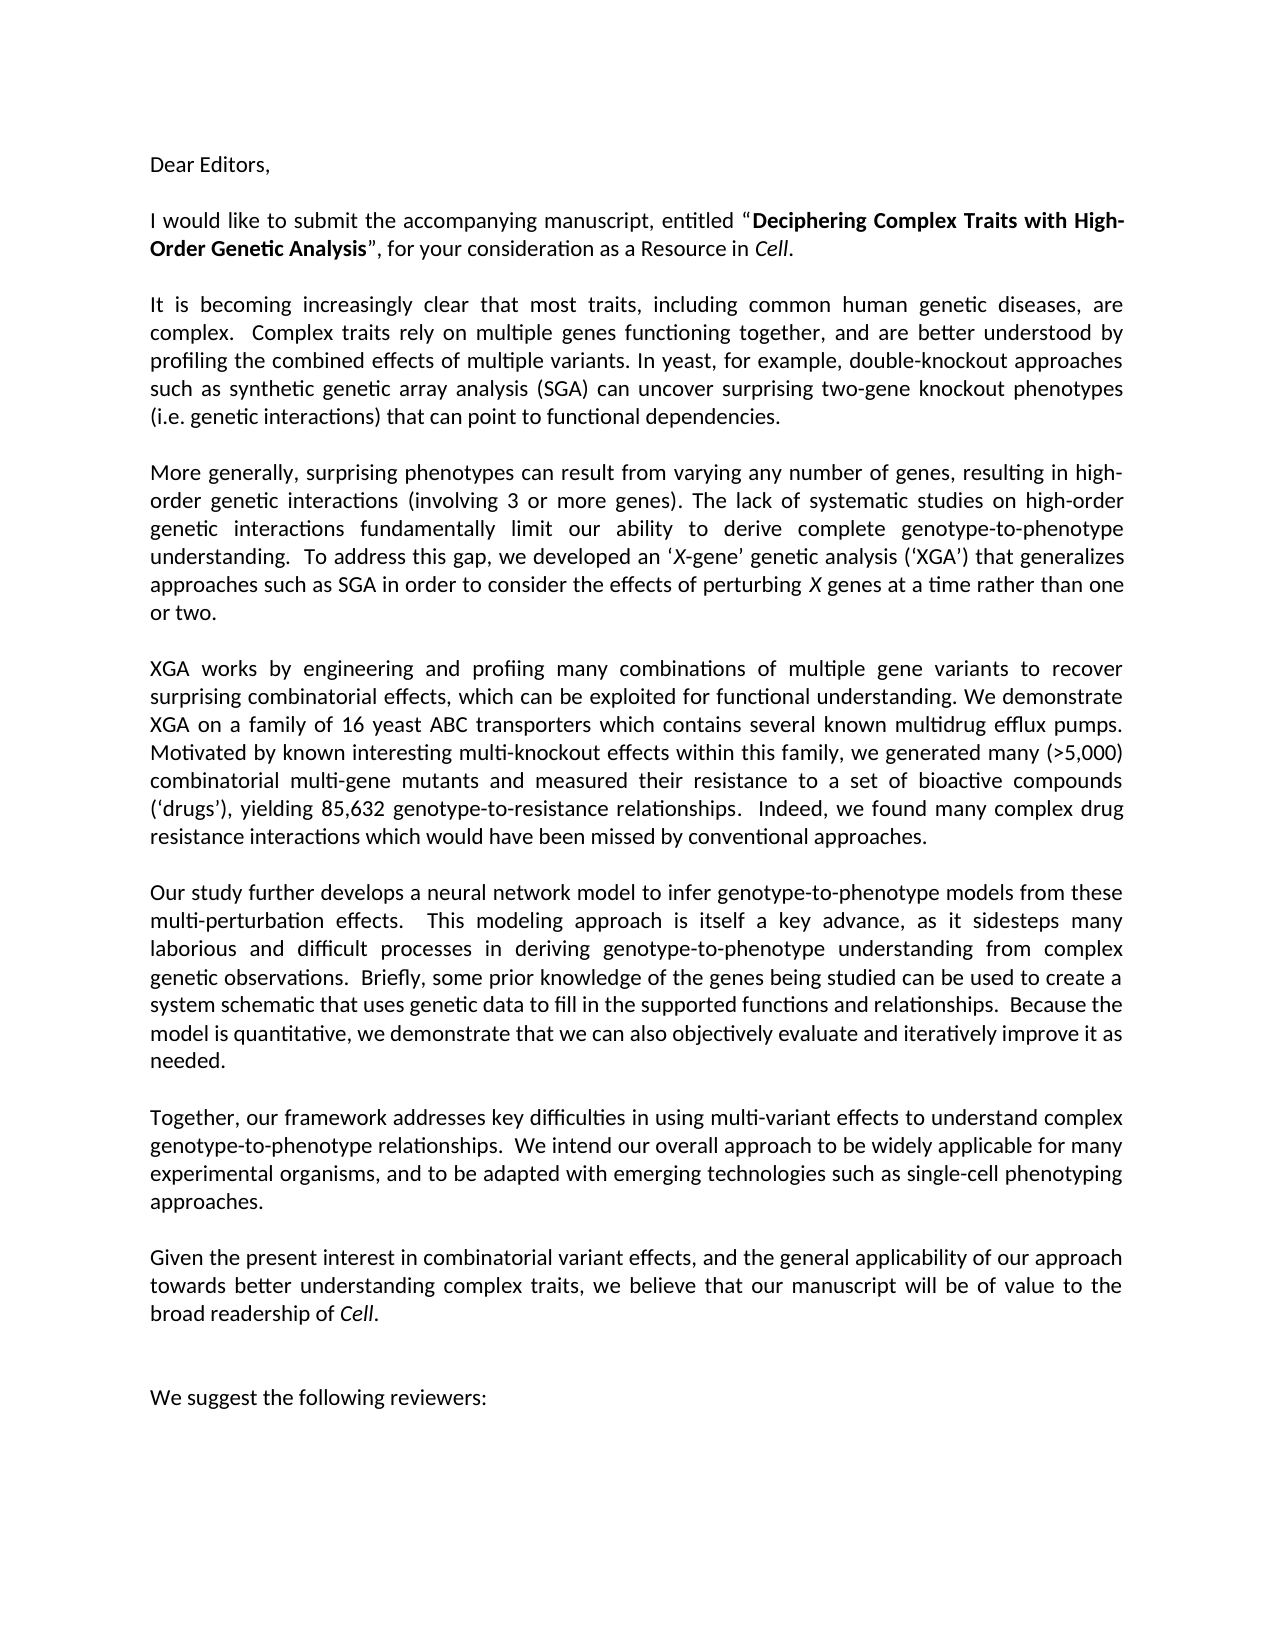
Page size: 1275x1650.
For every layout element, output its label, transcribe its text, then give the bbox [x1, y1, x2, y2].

text I would like to submit the accompanying manuscript, entitled “Deciphering Complex Traits with High-Order Genetic Analysis”, for your consideration as a Resource in Cell. [150, 206, 1125, 262]
text Given the present interest in combinatorial variant effects, and the general applicability of our approach towards better understanding complex traits, we believe that our manuscript will be of value to the broad readership of Cell. [150, 1243, 1125, 1327]
text Our study further develops a neural network model to infer genotype-to-phenotype models from these multi-perturbation effects. This modeling approach is itself a key advance, as it sidesteps many laborious and difficult processes in deriving genotype-to-phenotype understanding from complex genetic observations. Briefly, some prior knowledge of the genes being studied can be used to create a system schematic that uses genetic data to fill in the supported functions and relationships. Because the model is quantitative, we demonstrate that we can also objectively evaluate and iteratively improve it as needed. [150, 878, 1125, 1075]
text We suggest the following reviewers: [150, 1383, 1125, 1411]
text XGA works by engineering and profiing many combinations of multiple gene variants to recover surprising combinatorial effects, which can be exploited for functional understanding. We demonstrate XGA on a family of 16 yeast ABC transporters which contains several known multidrug efflux pumps. Motivated by known interesting multi-knockout effects within this family, we generated many (>5,000) combinatorial multi-gene mutants and measured their resistance to a set of bioactive compounds (‘drugs’), yielding 85,632 genotype-to-resistance relationships. Indeed, we found many complex drug resistance interactions which would have been missed by conventional approaches. [150, 654, 1125, 851]
text It is becoming increasingly clear that most traits, including common human genetic diseases, are complex. Complex traits rely on multiple genes functioning together, and are better understood by profiling the combined effects of multiple variants. In yeast, for example, double-knockout approaches such as synthetic genetic array analysis (SGA) can uncover surprising two-gene knockout phenotypes (i.e. genetic interactions) that can point to functional dependencies. [150, 290, 1125, 430]
text Dear Editors, [150, 150, 1125, 178]
text More generally, surprising phenotypes can result from varying any number of genes, resulting in high-order genetic interactions (involving 3 or more genes). The lack of systematic studies on high-order genetic interactions fundamentally limit our ability to derive complete genotype-to-phenotype understanding. To address this gap, we developed an ‘X-gene’ genetic analysis (‘XGA’) that generalizes approaches such as SGA in order to consider the effects of perturbing X genes at a time rather than one or two. [150, 458, 1125, 626]
text Together, our framework addresses key difficulties in using multi-variant effects to understand complex genotype-to-phenotype relationships. We intend our overall approach to be widely applicable for many experimental organisms, and to be adapted with emerging technologies such as single-cell phenotyping approaches. [150, 1103, 1125, 1215]
